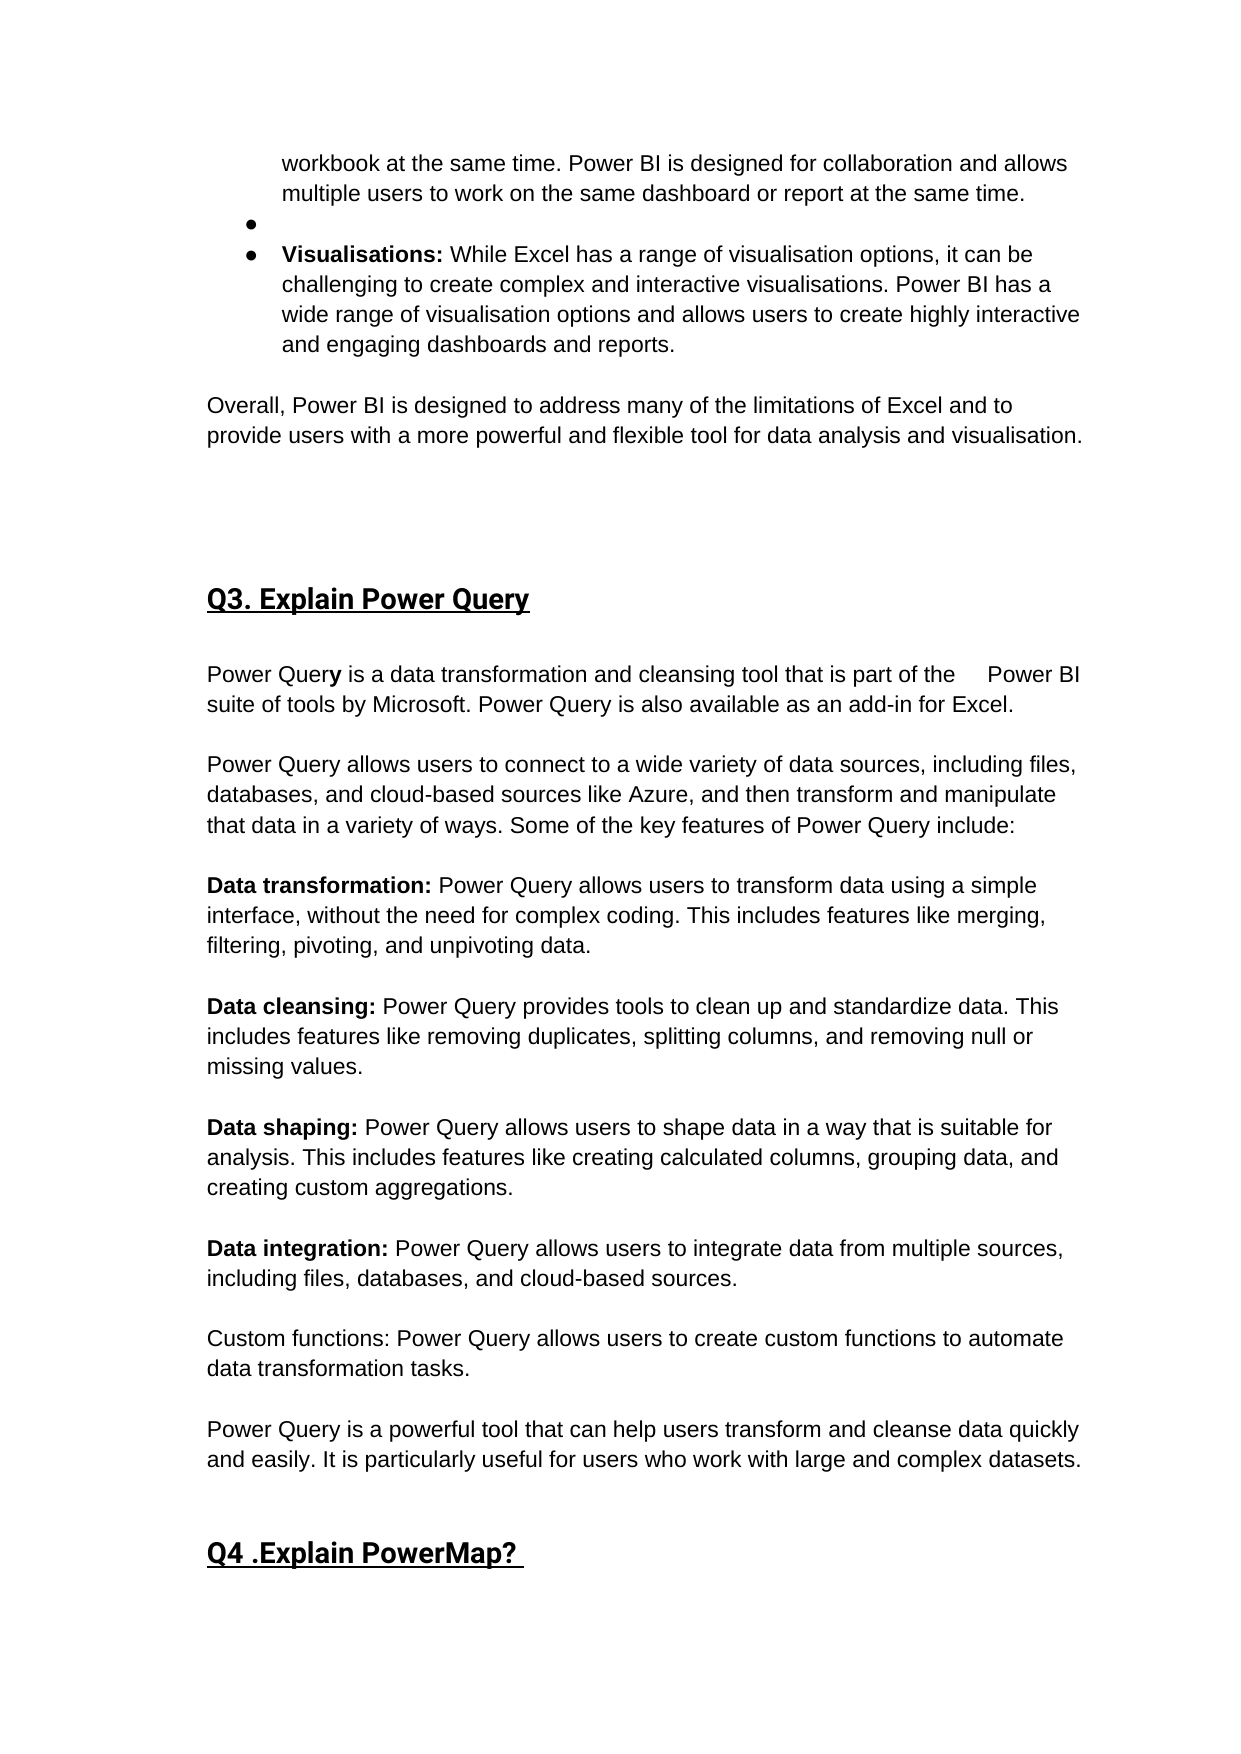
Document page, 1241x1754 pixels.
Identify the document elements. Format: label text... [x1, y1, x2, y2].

text Power Query allows users to connect to a wide variety of data sources, including files, databases, and cloud-based sources like Azure, and then transform and manipulate that data in a variety of ways. Some of the key features of Power Query include: [207, 751, 1090, 838]
text Power Query is a data transformation and cleansing tool that is part of the Power BI suite of tools by Microsoft. Power Query is also available as an add-in for Excel. [207, 661, 1090, 717]
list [244, 150, 1090, 207]
text Custom functions: Power Query allows users to create custom functions to automate data transformation tasks. [207, 1325, 1090, 1382]
text Data shaping: Power Query allows users to shape data in a way that is suitable for analysis. This includes features like creating calculated columns, grouping data, and creating custom aggregations. [207, 1114, 1090, 1200]
text Power Query is a powerful tool that can help users transform and cleanse data quickly and easily. It is particularly useful for users who work with large and complex datasets. [207, 1416, 1090, 1472]
text Data integration: Power Query allows users to integrate data from multiple sources, including files, databases, and cloud-based sources. [207, 1234, 1090, 1291]
text Q4 .Explain PowerMap? [207, 1537, 1090, 1571]
text Data transformation: Power Query allows users to transform data using a simple interface, without the need for complex coding. This includes features like merging, filtering, pivoting, and unpivoting data. [207, 872, 1090, 959]
list Visualisations: While Excel has a range of visualisation options, it can be challenging to create complex and interactive visualisations. Power BI has a wide range of visualisation options and allows users to create highly interactive and engaging dashboards and reports. [244, 241, 1090, 358]
text Overall, Power BI is designed to address many of the limitations of Excel and to provide users with a more powerful and flexible tool for data analysis and visualisation. [207, 392, 1090, 448]
text Q3. Explain Power Query [207, 582, 1090, 616]
text Data cleansing: Power Query provides tools to clean up and standardize data. This includes features like removing duplicates, splitting columns, and removing null or missing values. [207, 993, 1090, 1079]
